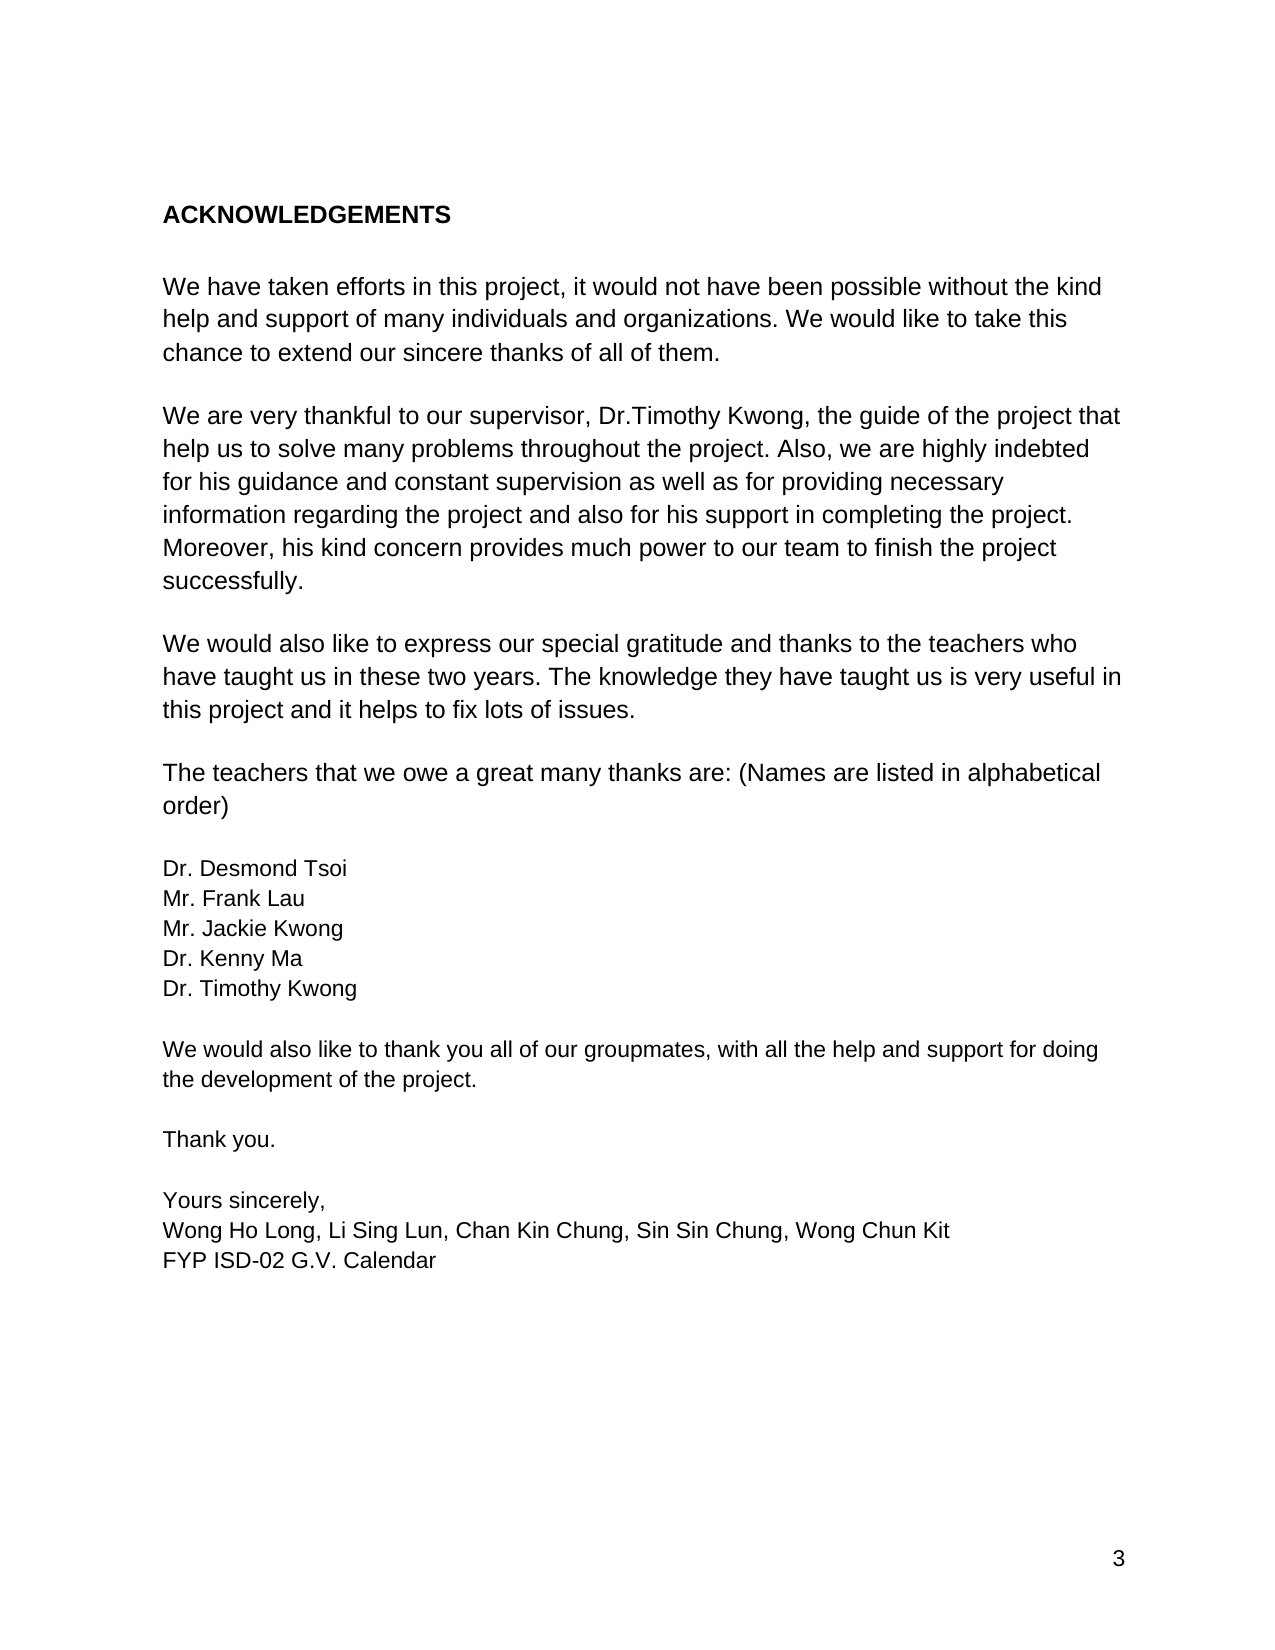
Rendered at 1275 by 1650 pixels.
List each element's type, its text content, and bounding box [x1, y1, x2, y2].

text We would also like to thank you all of our groupmates, with all the help and support for doing the development of the project. [162, 1036, 1125, 1092]
text Mr. Jackie Kwong [162, 915, 1125, 941]
text Yours sincerely, [162, 1187, 1125, 1213]
text We would also like to express our special gratitude and thanks to the teachers who have taught us in these two years. The knowledge they have taught us is very useful in this project and it helps to fix lots of issues. [162, 629, 1125, 724]
subtitle ACKNOWLEDGEMENTS [162, 200, 1125, 229]
text FYP ISD-02 G.V. Calendar [162, 1247, 1125, 1274]
text The teachers that we owe a great many thanks are: (Names are listed in alphabetical order) [162, 758, 1125, 820]
text Thank you. [162, 1126, 1125, 1153]
text Mr. Frank Lau [162, 885, 1125, 911]
text We have taken efforts in this project, it would not have been possible without the kind help and support of many individuals and organizations. We would like to take this chance to extend our sincere thanks of all of them. [162, 271, 1125, 366]
text We are very thankful to our supervisor, Dr.Timothy Kwong, the guide of the project that help us to solve many problems throughout the project. Also, we are highly indebted for his guidance and constant supervision as well as for providing necessary information regarding the project and also for his support in completing the project. Moreover, his kind concern provides much power to our team to finish the project successfully. [162, 401, 1125, 594]
text Dr. Kenny Ma [162, 945, 1125, 972]
text Wong Ho Long, Li Sing Lun, Chan Kin Chung, Sin Sin Chung, Wong Chun Kit [162, 1217, 1125, 1243]
text Dr. Timothy Kwong [162, 975, 1125, 1002]
text Dr. Desmond Tsoi [162, 854, 1125, 881]
